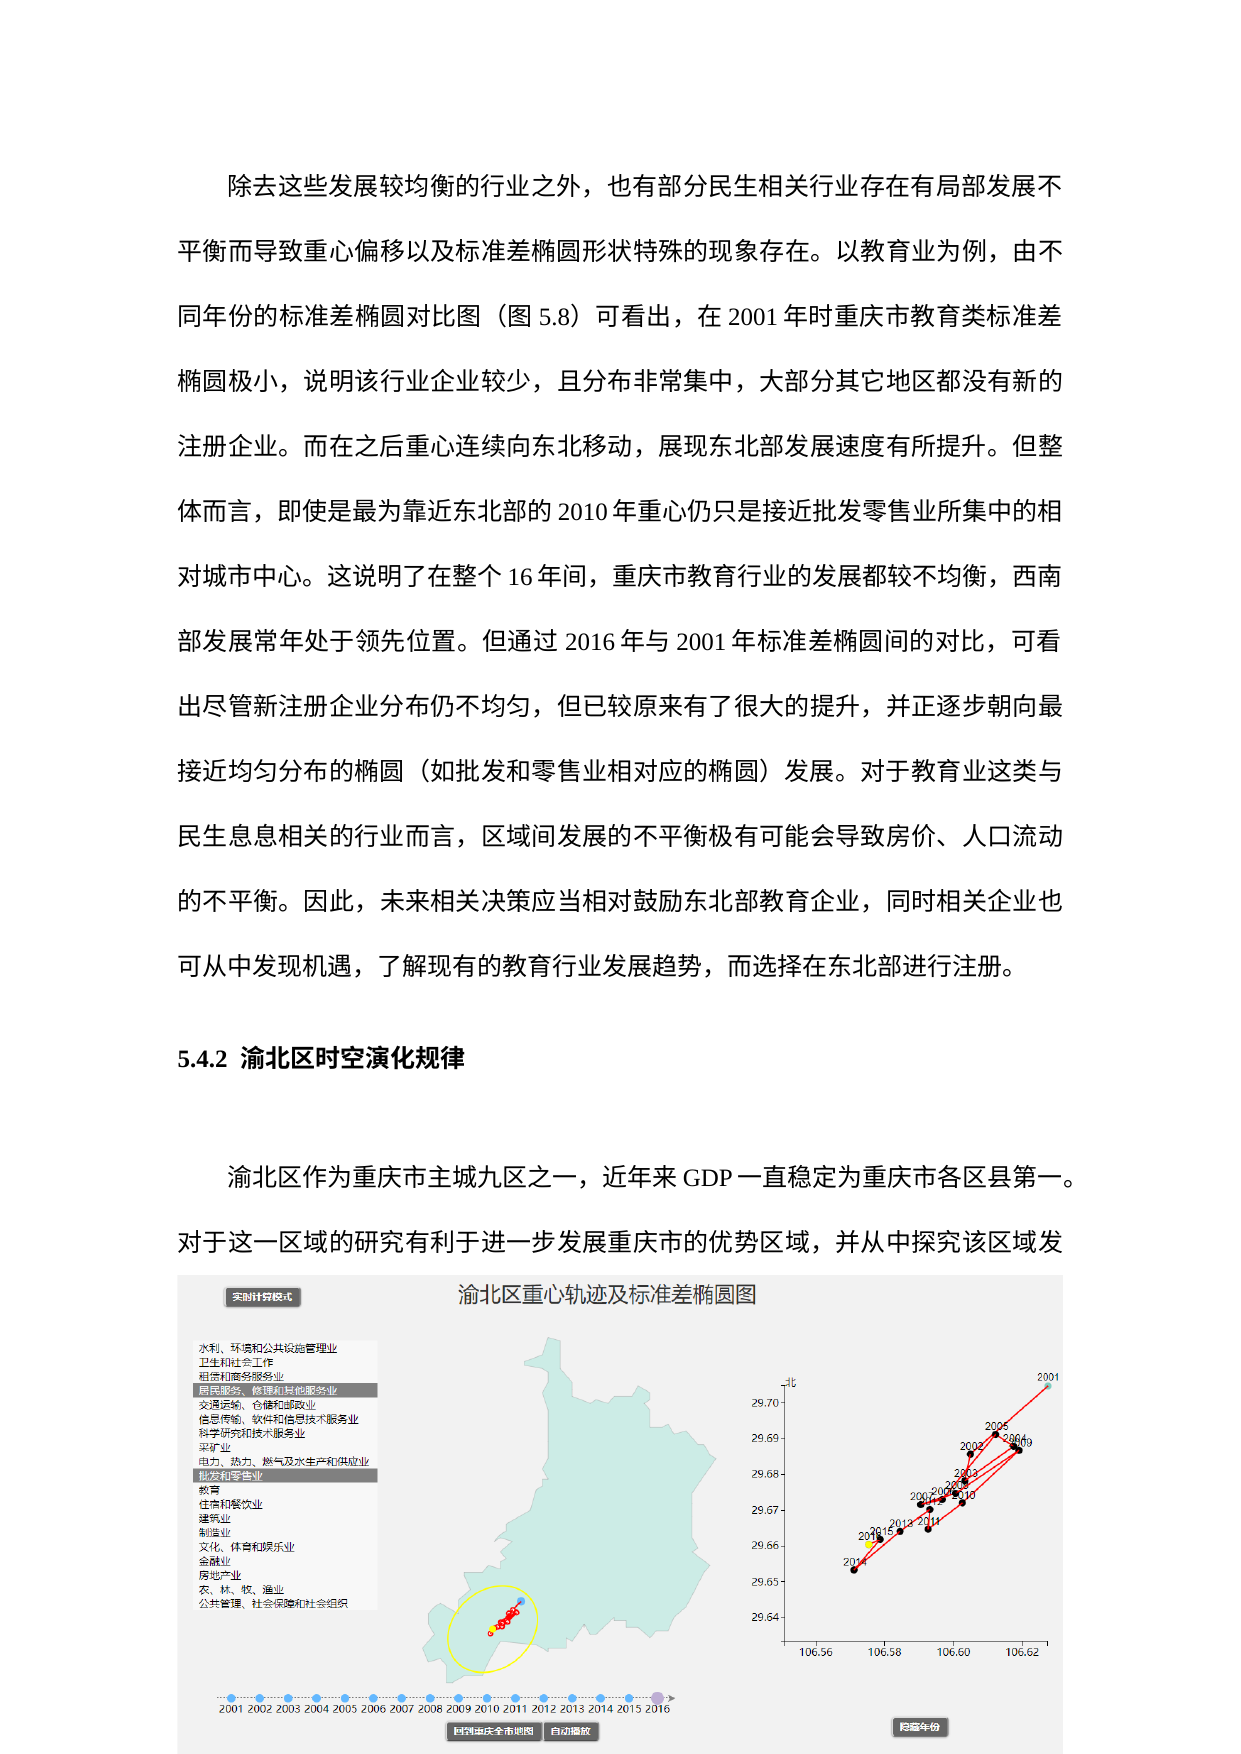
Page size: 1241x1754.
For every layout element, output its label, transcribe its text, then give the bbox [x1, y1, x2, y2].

picture [177, 1275, 1063, 1754]
text 渝北区作为重庆市主城九区之一，近年来GDP一直稳定为重庆市各区县第一。对于这一区域的研究有利于进一步发展重庆市的优势区域，并从中探究该区域发展规律，为其它区域发展提供参考。 [177, 1143, 1063, 1273]
text 除去这些发展较均衡的行业之外，也有部分民生相关行业存在有局部发展不平衡而导致重心偏移以及标准差椭圆形状特殊的现象存在。以教育业为例，由不同年份的标准差椭圆对比图（图5.8）可看出，在2001年时重庆市教育类标准差椭圆极小，说明该行业企业较少，且分布非常集中，大部分其它地区都没有新的注册企业。而在之后重心连续向东北移动，展现东北部发展速度有所提升。但整体而言，即使是最为靠近东北部的2010年重心仍只是接近批发零售业所集中的相对城市中心。这说明了在整个16年间，重庆市教育行业的发展都较不均衡，西南部发展常年处于领先位置。但通过2016年与2001年标准差椭圆间的对比，可看出尽管新注册企业分布仍不均匀，但已较原来有了很大的提升，并正逐步朝向最接近均匀分布的椭圆（如批发和零售业相对应的椭圆）发展。对于教育业这类与民生息息相关的行业而言，区域间发展的不平衡极有可能会导致房价、人口流动的不平衡。因此，未来相关决策应当相对鼓励东北部教育企业，同时相关企业也可从中发现机遇，了解现有的教育行业发展趋势，而选择在东北部进行注册。 [177, 152, 1063, 997]
subtitle 渝北区时空演化规律 [177, 1024, 1063, 1089]
